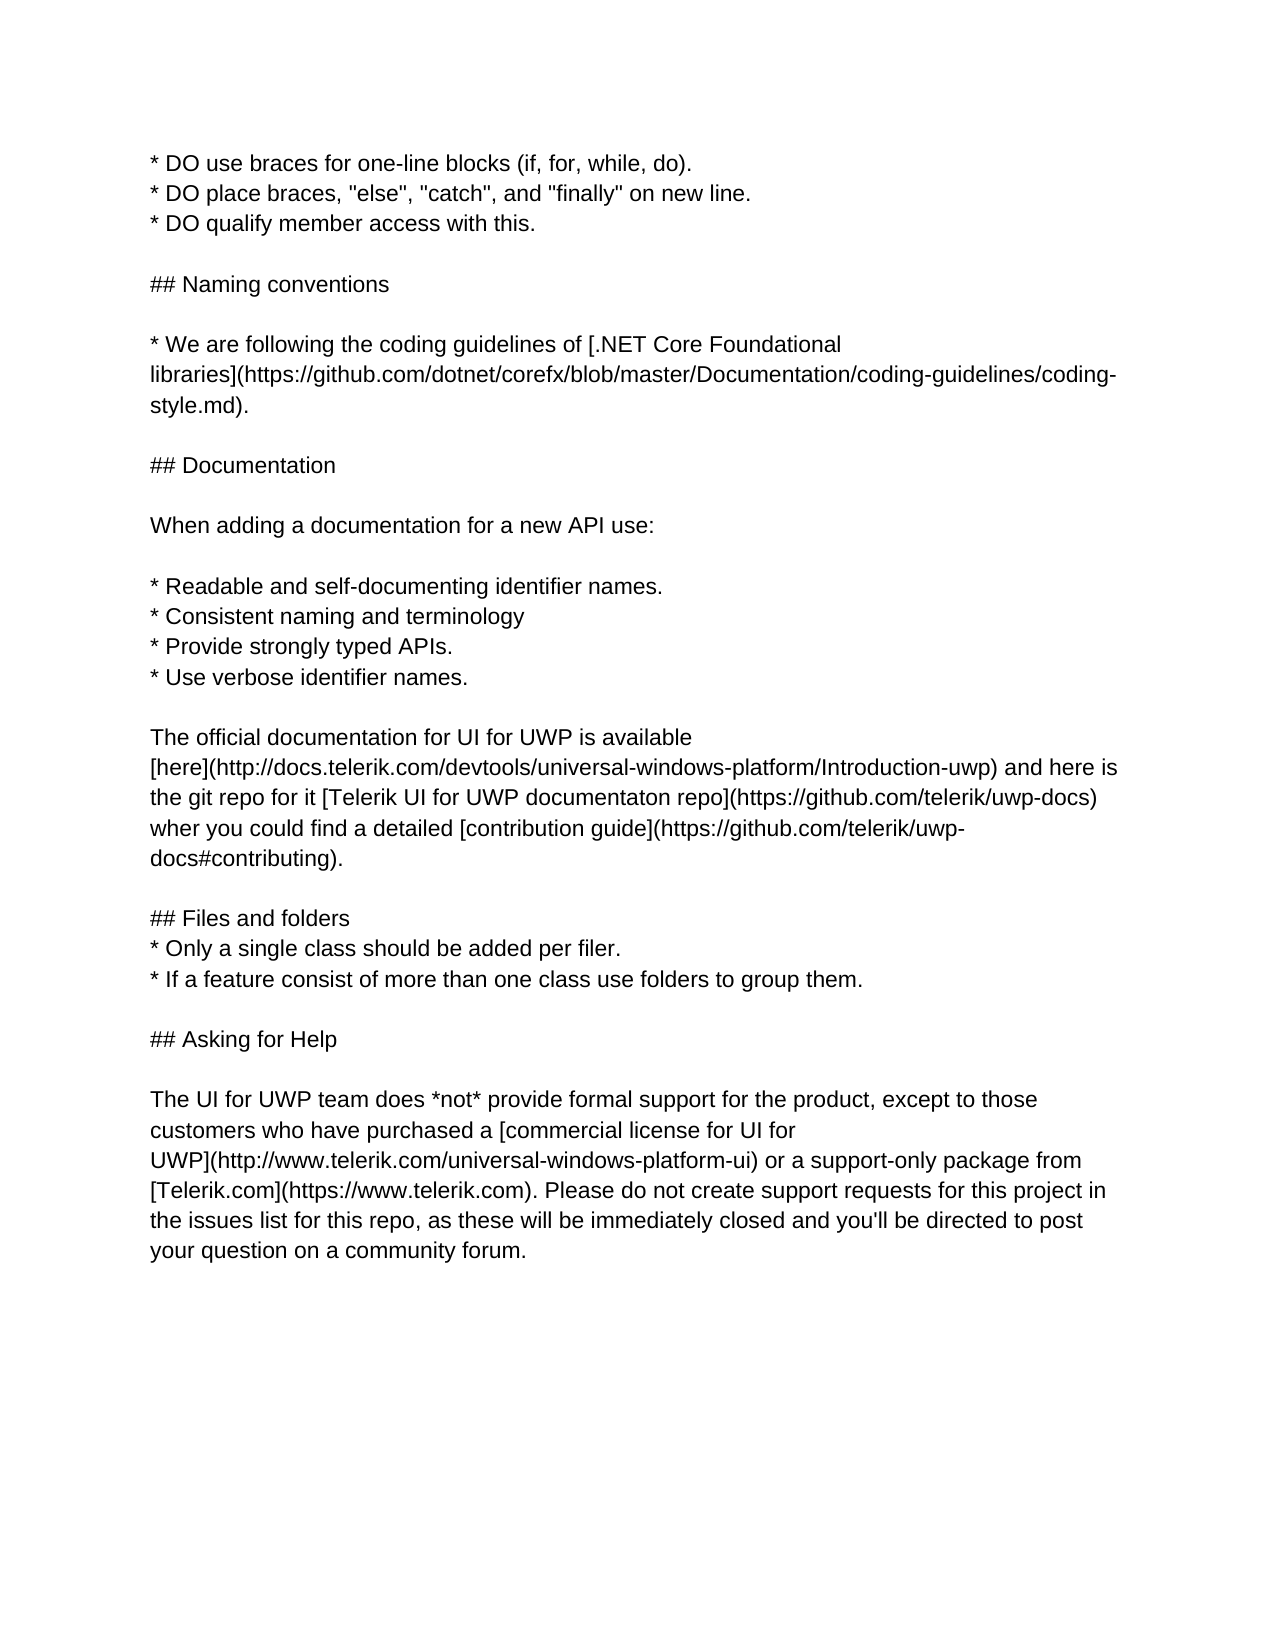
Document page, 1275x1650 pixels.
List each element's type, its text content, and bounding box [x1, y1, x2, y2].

text The official documentation for UI for UWP is available [here](http://docs.telerik.com/devtools/universal-windows-platform/Introduction-uwp) and here is the git repo for it [Telerik UI for UWP documentaton repo](https://github.com/telerik/uwp-docs) wher you could find a detailed [contribution guide](https://github.com/telerik/uwp-docs#contributing). [150, 724, 1125, 871]
text ## Documentation [150, 452, 1125, 478]
text * Use verbose identifier names. [150, 663, 1125, 690]
text * DO qualify member access with this. [150, 210, 1125, 237]
text * Provide strongly typed APIs. [150, 633, 1125, 660]
text * If a feature consist of more than one class use folders to group them. [150, 966, 1125, 992]
text ## Naming conventions [150, 271, 1125, 297]
text When adding a documentation for a new API use: [150, 512, 1125, 539]
text * Consistent naming and terminology [150, 603, 1125, 629]
text ## Asking for Help [150, 1026, 1125, 1052]
text ## Files and folders [150, 905, 1125, 932]
text * Only a single class should be added per filer. [150, 935, 1125, 962]
text * We are following the coding guidelines of [.NET Core Foundational libraries](https://github.com/dotnet/corefx/blob/master/Documentation/coding-guidelines/coding-style.md). [150, 331, 1125, 418]
text The UI for UWP team does *not* provide formal support for the product, except to those customers who have purchased a [commercial license for UI for UWP](http://www.telerik.com/universal-windows-platform-ui) or a support-only package from [Telerik.com](https://www.telerik.com). Please do not create support requests for this project in the issues list for this repo, as these will be immediately closed and you'll be directed to post your question on a community forum. [150, 1086, 1125, 1264]
text * DO use braces for one-line blocks (if, for, while, do). [150, 150, 1125, 176]
text * DO place braces, "else", "catch", and "finally" on new line. [150, 180, 1125, 207]
text * Readable and self-documenting identifier names. [150, 573, 1125, 599]
